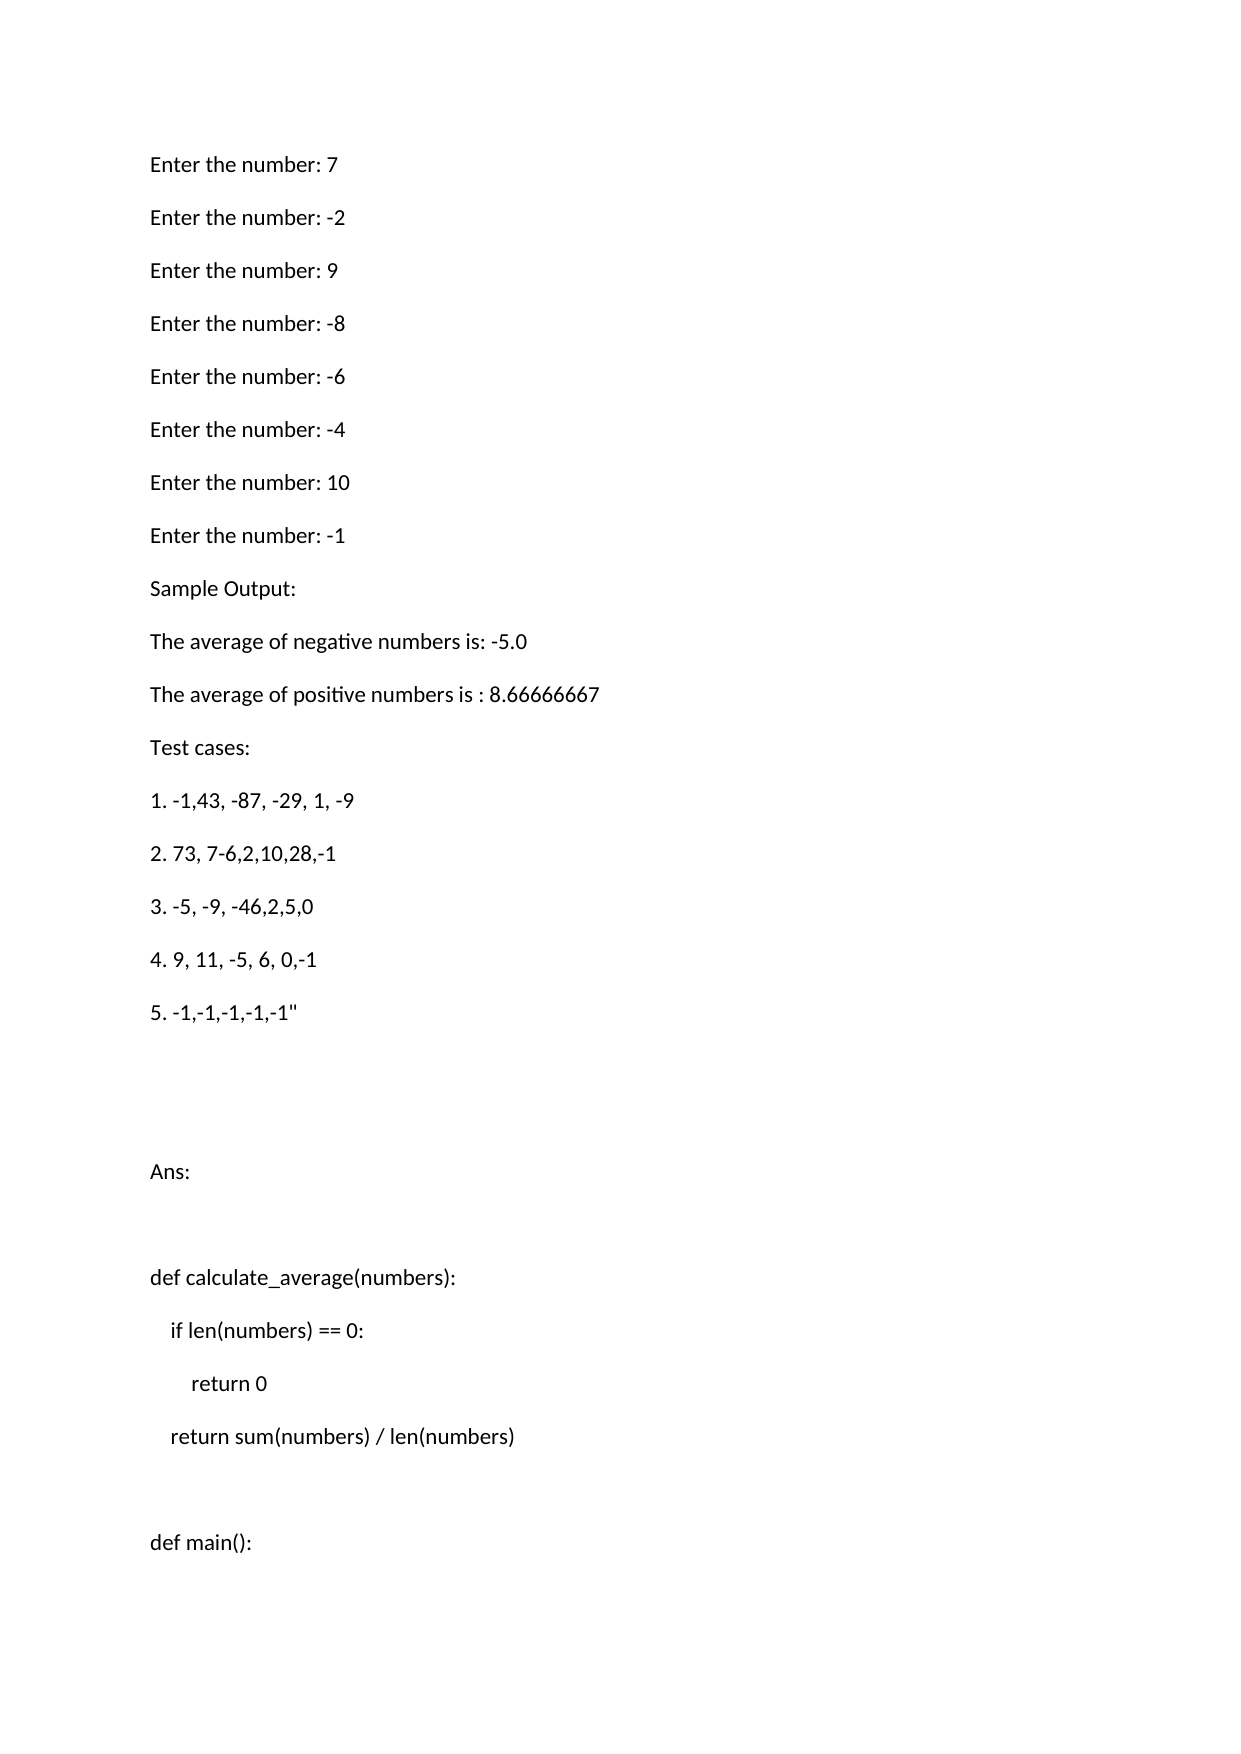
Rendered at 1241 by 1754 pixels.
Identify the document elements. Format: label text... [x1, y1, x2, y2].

text return sum(numbers) / len(numbers) [150, 1422, 1090, 1451]
text Enter the number: 9 [150, 256, 1090, 284]
text Enter the number: -8 [150, 309, 1090, 337]
text Test cases: [150, 733, 1090, 761]
text 4. 9, 11, -5, 6, 0,-1 [150, 945, 1090, 973]
text The average of positive numbers is : 8.66666667 [150, 680, 1090, 708]
text def calculate_average(numbers): [150, 1263, 1090, 1291]
text Enter the number: -4 [150, 415, 1090, 443]
text Enter the number: 10 [150, 468, 1090, 496]
text Enter the number: -6 [150, 362, 1090, 390]
text if len(numbers) == 0: [150, 1316, 1090, 1344]
text def main(): [150, 1528, 1090, 1557]
text Ans: [150, 1157, 1090, 1185]
text 3. -5, -9, -46,2,5,0 [150, 892, 1090, 920]
text 2. 73, 7-6,2,10,28,-1 [150, 839, 1090, 867]
text Sample Output: [150, 574, 1090, 602]
text return 0 [150, 1369, 1090, 1397]
text 5. -1,-1,-1,-1,-1" [150, 998, 1090, 1026]
text Enter the number: 7 [150, 150, 1090, 178]
text Enter the number: -2 [150, 203, 1090, 231]
text 1. -1,43, -87, -29, 1, -9 [150, 786, 1090, 814]
text Enter the number: -1 [150, 521, 1090, 549]
text The average of negative numbers is: -5.0 [150, 627, 1090, 655]
